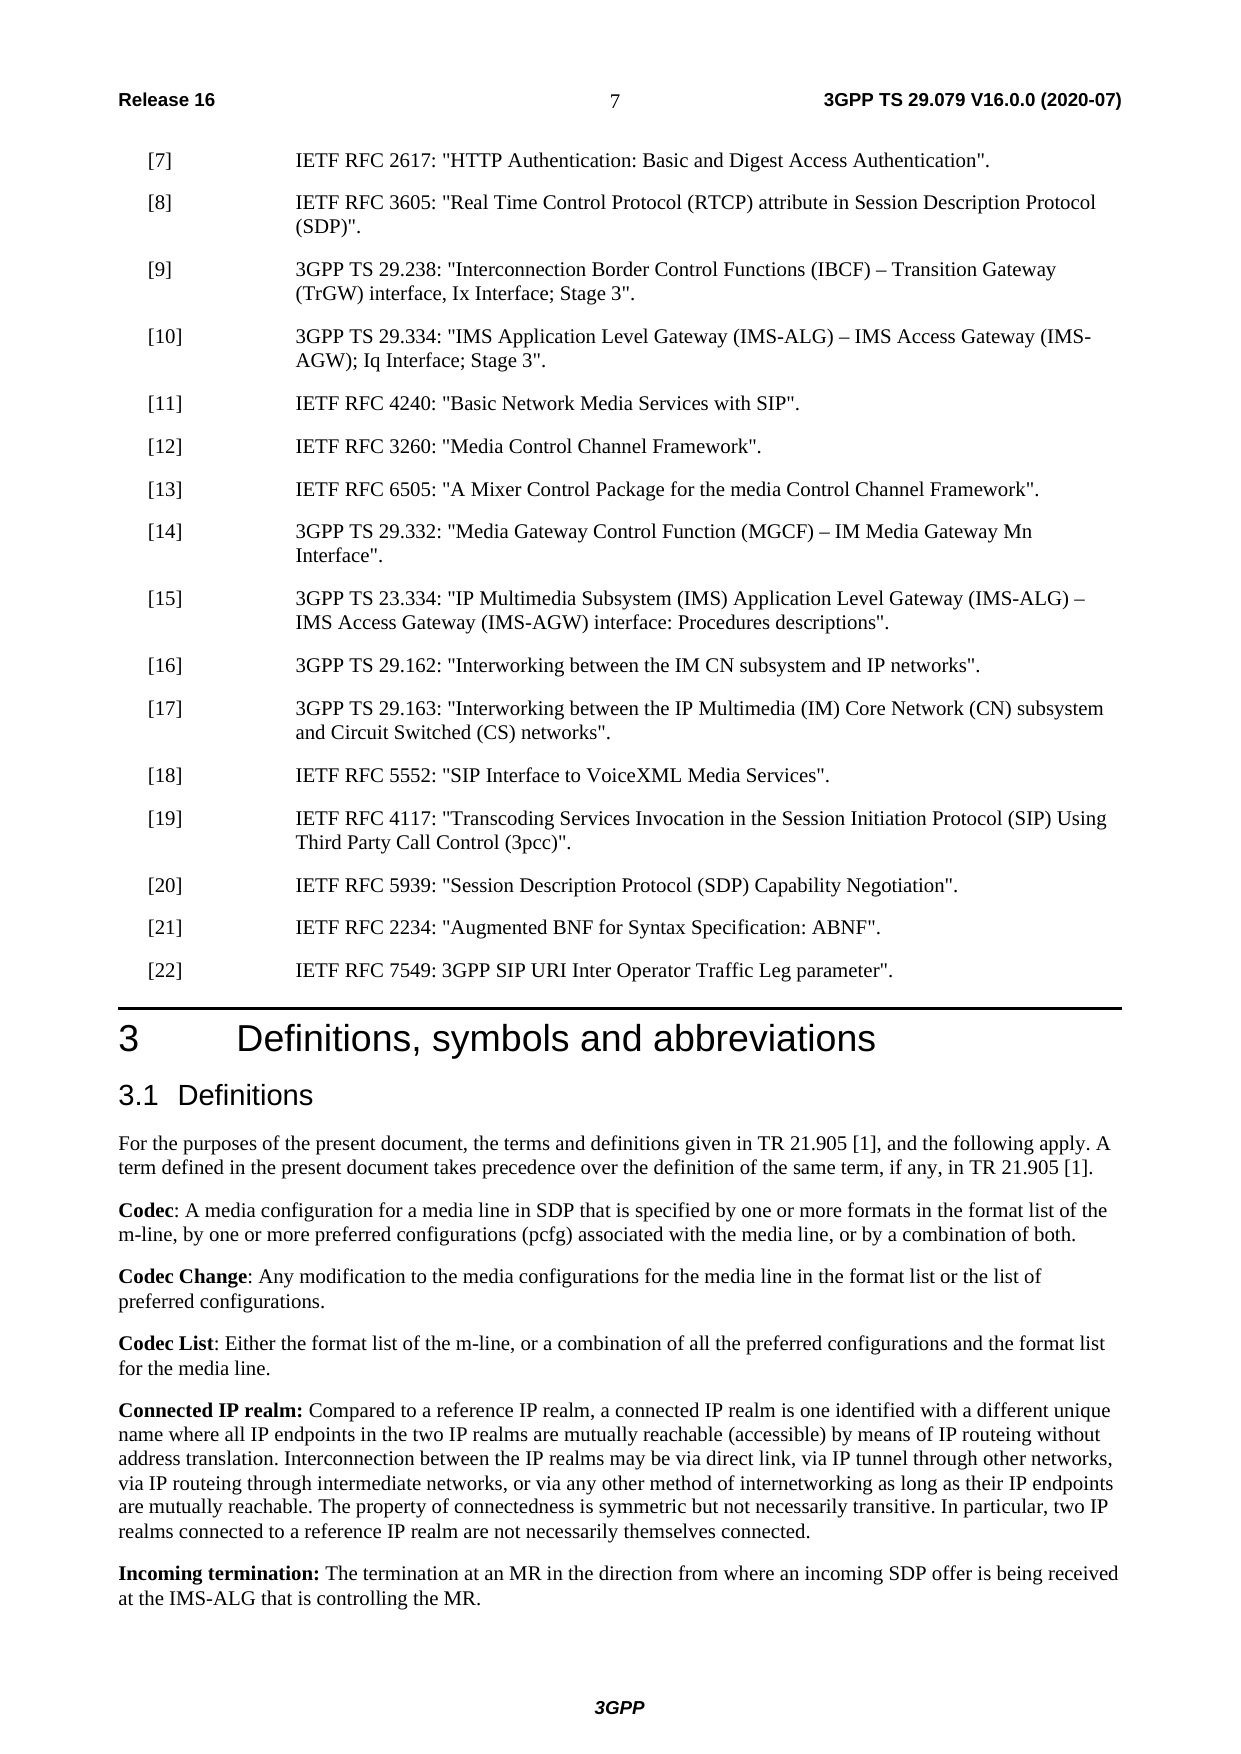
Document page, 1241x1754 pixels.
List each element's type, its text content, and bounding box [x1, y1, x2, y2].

text [9] 3GPP TS 29.238: "Interconnection Border Control Functions (IBCF) – Transition Gateway (TrGW) interface, Ix Interface; Stage 3". [148, 257, 1122, 305]
text Incoming termination: The termination at an MR in the direction from where an incoming SDP offer is being received at the IMS-ALG that is controlling the MR. [118, 1561, 1122, 1609]
text For the purposes of the present document, the terms and definitions given in TR 21.905 [1], and the following apply. A term defined in the present document takes precedence over the definition of the same term, if any, in TR 21.905 [1]. [118, 1131, 1122, 1179]
text [18] IETF RFC 5552: "SIP Interface to VoiceXML Media Services". [148, 763, 1122, 787]
text [13] IETF RFC 6505: "A Mixer Control Package for the media Control Channel Framework". [148, 477, 1122, 501]
text [8] IETF RFC 3605: "Real Time Control Protocol (RTCP) attribute in Session Description Protocol (SDP)". [148, 190, 1122, 238]
text [11] IETF RFC 4240: "Basic Network Media Services with SIP". [148, 391, 1122, 415]
text Connected IP realm: Compared to a reference IP realm, a connected IP realm is one identified with a different unique name where all IP endpoints in the two IP realms are mutually reachable (accessible) by means of IP routeing without address translation. Interconnection between the IP realms may be via direct link, via IP tunnel through other networks, via IP routeing through intermediate networks, or via any other method of internetworking as long as their IP endpoints are mutually reachable. The property of connectedness is symmetric but not necessarily transitive. In particular, two IP realms connected to a reference IP realm are not necessarily themselves connected. [118, 1398, 1122, 1543]
subtitle 3 Definitions, symbols and abbreviations [118, 1010, 1122, 1060]
text [22] IETF RFC 7549: 3GPP SIP URI Inter Operator Traffic Leg parameter". [148, 958, 1122, 982]
text [19] IETF RFC 4117: "Transcoding Services Invocation in the Session Initiation Protocol (SIP) Using Third Party Call Control (3pcc)". [148, 806, 1122, 854]
text [7] IETF RFC 2617: "HTTP Authentication: Basic and Digest Access Authentication". [148, 147, 1122, 172]
text [16] 3GPP TS 29.162: "Interworking between the IM CN subsystem and IP networks". [148, 653, 1122, 677]
text [14] 3GPP TS 29.332: "Media Gateway Control Function (MGCF) – IM Media Gateway Mn Interface". [148, 519, 1122, 567]
text Codec List: Either the format list of the m-line, or a combination of all the preferred configurations and the format list for the media line. [118, 1331, 1122, 1379]
text Codec Change: Any modification to the media configurations for the media line in the format list or the list of preferred configurations. [118, 1264, 1122, 1313]
text [10] 3GPP TS 29.334: "IMS Application Level Gateway (IMS-ALG) – IMS Access Gateway (IMS-AGW); Iq Interface; Stage 3". [148, 324, 1122, 372]
subtitle 3.1 Definitions [118, 1078, 1122, 1112]
text [21] IETF RFC 2234: "Augmented BNF for Syntax Specification: ABNF". [148, 915, 1122, 939]
text [15] 3GPP TS 23.334: "IP Multimedia Subsystem (IMS) Application Level Gateway (IMS-ALG) – IMS Access Gateway (IMS-AGW) interface: Procedures descriptions". [148, 586, 1122, 634]
text [17] 3GPP TS 29.163: "Interworking between the IP Multimedia (IM) Core Network (CN) subsystem and Circuit Switched (CS) networks". [148, 696, 1122, 744]
text Codec: A media configuration for a media line in SDP that is specified by one or more formats in the format list of the m-line, by one or more preferred configurations (pcfg) associated with the media line, or by a combination of both. [118, 1198, 1122, 1246]
text [20] IETF RFC 5939: "Session Description Protocol (SDP) Capability Negotiation". [148, 872, 1122, 897]
text [12] IETF RFC 3260: "Media Control Channel Framework". [148, 434, 1122, 458]
